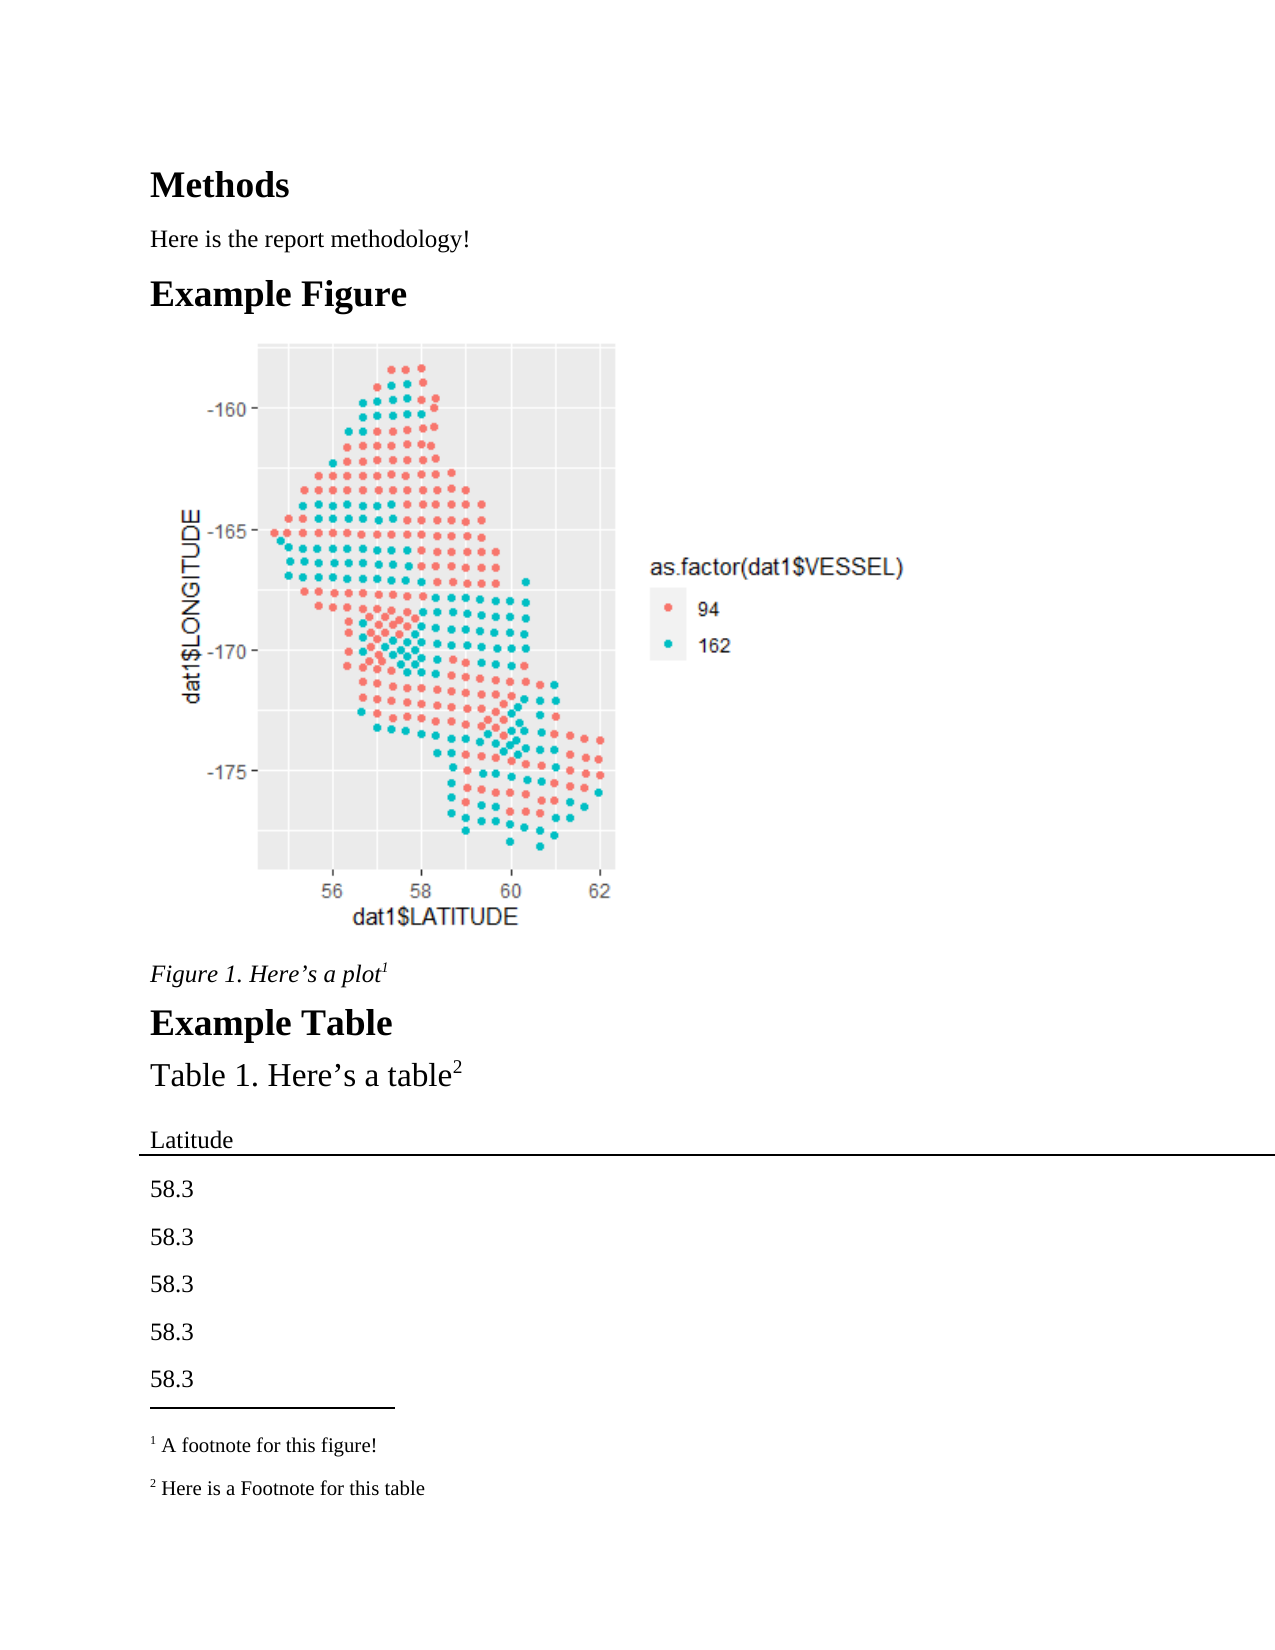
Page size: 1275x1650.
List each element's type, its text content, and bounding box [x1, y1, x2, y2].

table_cell 58.3 [139, 1346, 1275, 1393]
text Figure 1. Here’s a plot [150, 959, 1125, 988]
table_cell 58.3 [139, 1156, 1275, 1203]
subtitle Table 1. Here’s a table [150, 1056, 1125, 1094]
subtitle Example Table [150, 1000, 1125, 1043]
table_cell 58.3 [139, 1203, 1275, 1251]
table_cell 58.3 [139, 1251, 1275, 1298]
table_header Latitude [139, 1107, 1275, 1154]
text Here is the report methodology! [150, 224, 1125, 253]
table_cell 58.3 [139, 1298, 1275, 1346]
subtitle Methods [150, 162, 1125, 206]
picture [168, 333, 927, 941]
subtitle Example Figure [150, 272, 1125, 315]
